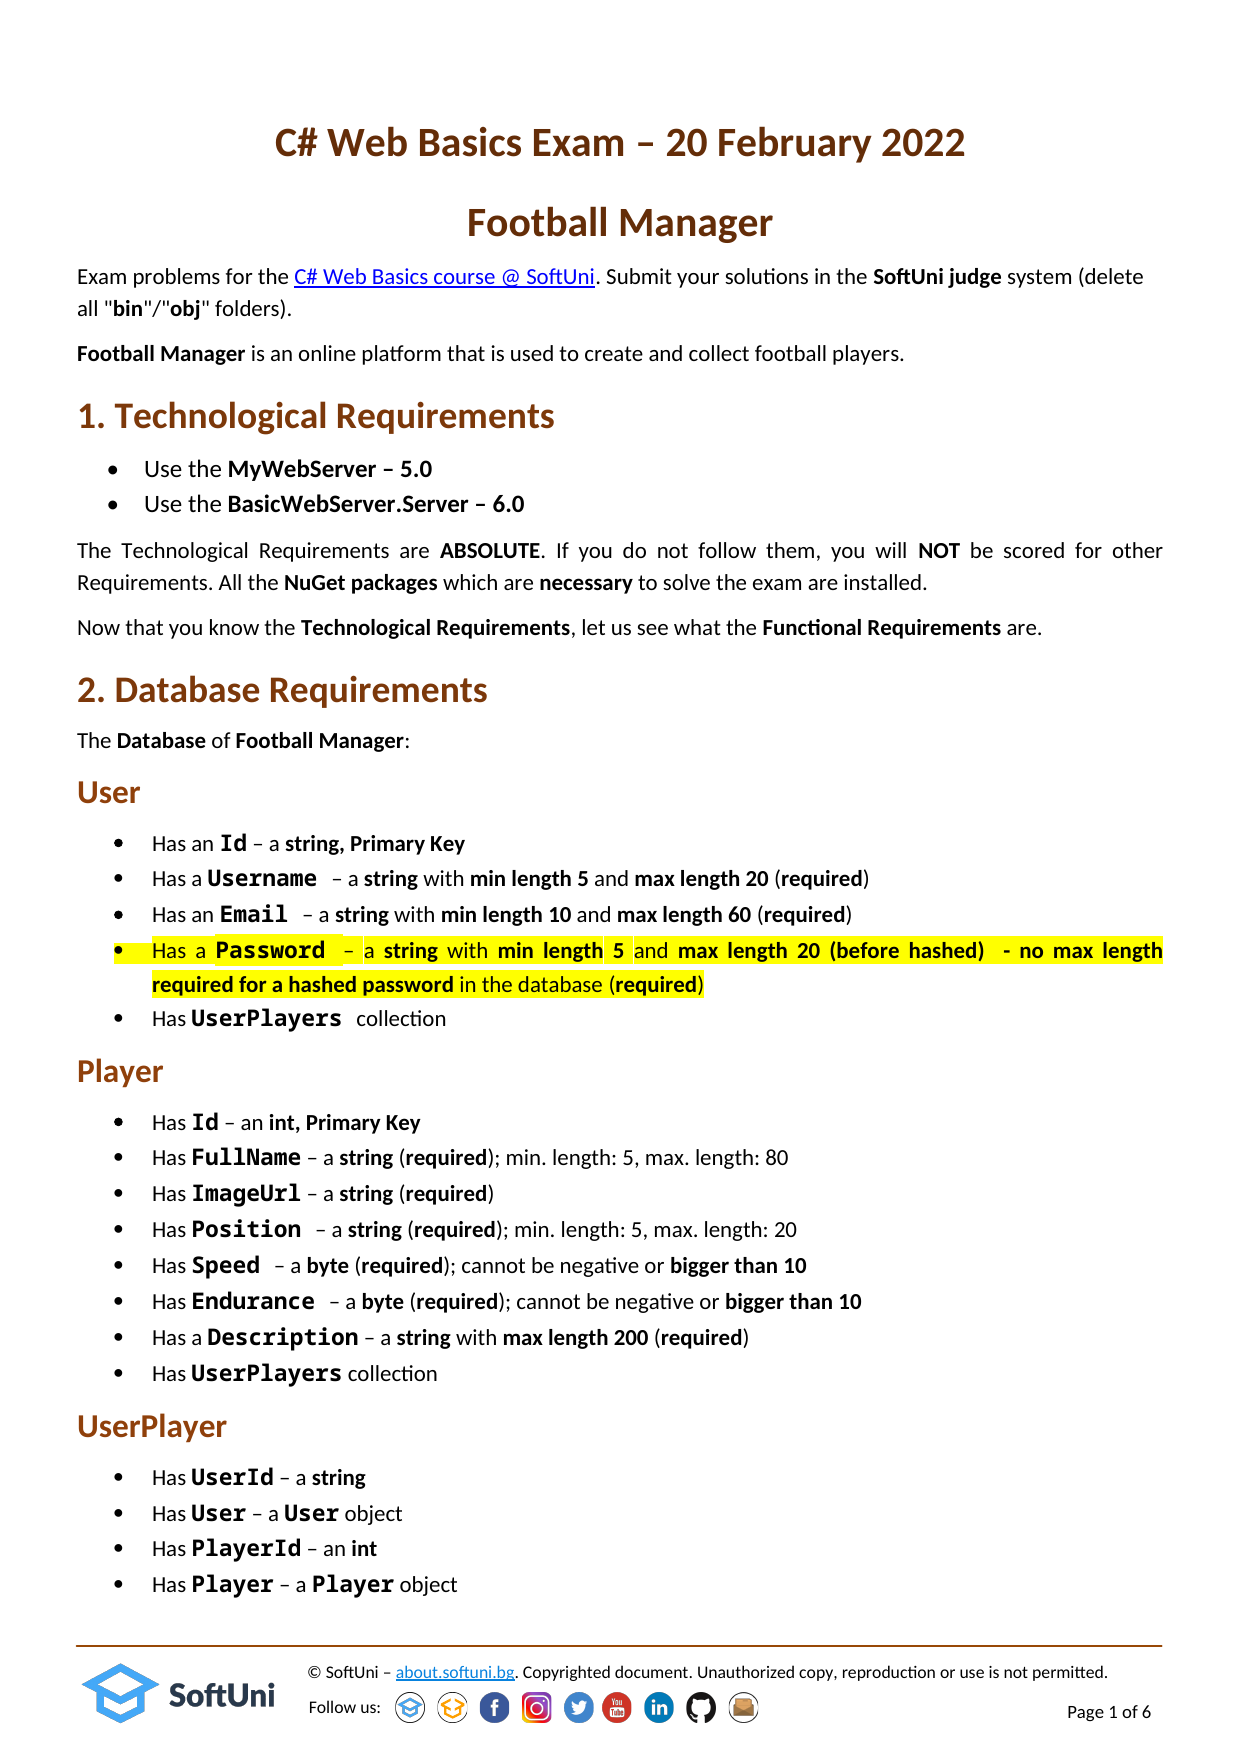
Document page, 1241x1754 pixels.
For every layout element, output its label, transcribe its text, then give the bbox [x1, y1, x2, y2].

list Has ImageUrl – a string (required) [114, 1177, 1163, 1208]
picture [665, 1692, 674, 1701]
picture [75, 1658, 281, 1729]
text Now that you know the Technological Requirements, let us see what the Functional Requirements are. [77, 613, 1163, 641]
picture [437, 1692, 468, 1723]
list Has User – a User object [114, 1496, 1163, 1528]
picture [665, 1714, 674, 1723]
list Has Position – a string (required); min. length: 5, max. length: 20 [114, 1213, 1163, 1244]
list Use the MyWebServer – 5.0 [106, 453, 1163, 484]
list Has Speed – a byte (required); cannot be negative or bigger than 10 [114, 1249, 1163, 1280]
text Exam problems for the C# Web Basics course @ SoftUni. Submit your solutions in the SoftUni judge system (delete all "bin"/"obj" folders). [77, 262, 1163, 322]
picture [395, 1692, 425, 1723]
picture [728, 1692, 759, 1723]
picture [644, 1692, 653, 1701]
text Football Manager is an online platform that is used to create and collect football players. [77, 339, 1163, 367]
subtitle UserPlayer [77, 1405, 1163, 1446]
picture [644, 1714, 653, 1723]
picture [602, 1692, 632, 1723]
subtitle C# Web Basics Exam – 20 February 2022 [77, 116, 1163, 167]
subtitle Football Manager [77, 196, 1163, 246]
picture [564, 1692, 594, 1723]
list Has Player – a Player object [114, 1568, 1163, 1599]
picture [658, 1705, 667, 1714]
text The Technological Requirements are ABSOLUTE. If you do not follow them, you will NOT be scored for other Requirements. All the NuGet packages which are necessary to solve the exam are installed. [77, 536, 1163, 596]
list Has an Id – a string, Primary Key [114, 826, 1163, 858]
subtitle Technological Requirements [77, 392, 1163, 438]
list Use the BasicWebServer.Server – 6.0 [106, 488, 1163, 519]
list Has FullName – a string (required); min. length: 5, max. length: 80 [114, 1141, 1163, 1173]
list Has UserId – a string [114, 1461, 1163, 1492]
list Has Endurance – a byte (required); cannot be negative or bigger than 10 [114, 1285, 1163, 1316]
picture [686, 1692, 716, 1723]
subtitle Player [77, 1050, 1163, 1091]
list Has UserPlayers collection [114, 1357, 1163, 1388]
picture [522, 1692, 552, 1723]
list Has PlayerId – an int [114, 1532, 1163, 1564]
list Has Id – an int, Primary Key [114, 1105, 1163, 1137]
list Has an Email – a string with min length 10 and max length 60 (required) [114, 898, 1163, 929]
text The Database of Football Manager: [77, 727, 1163, 755]
subtitle User [77, 771, 1163, 812]
list Has a Password – a string with min length 5 and max length 20 (before hashed) - no max length required for a hashed password in the database (required) [114, 934, 1163, 998]
list Has a Description – a string with max length 200 (required) [114, 1321, 1163, 1352]
list Has UserPlayers collection [114, 1002, 1163, 1033]
list Has a Username – a string with min length 5 and max length 20 (required) [114, 862, 1163, 894]
subtitle Database Requirements [77, 666, 1163, 711]
picture [479, 1692, 510, 1723]
